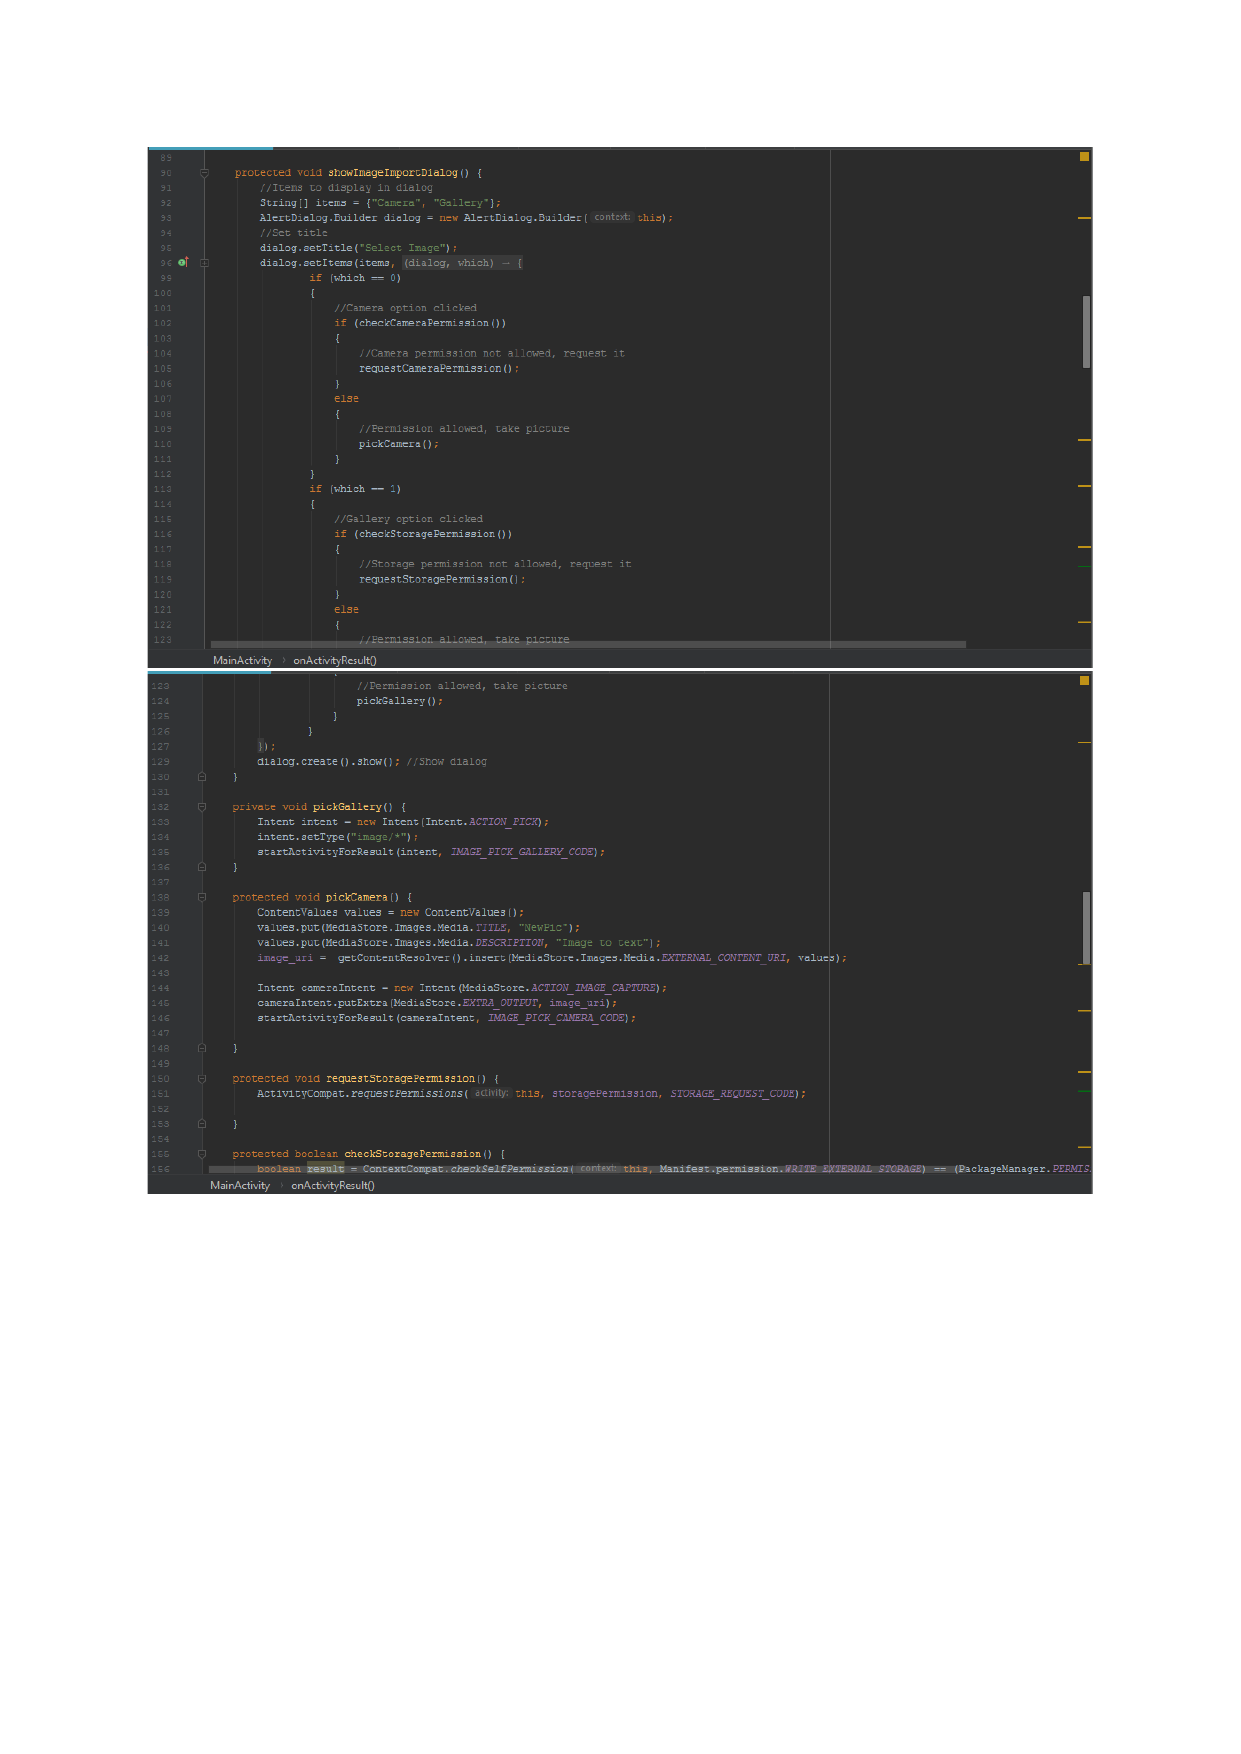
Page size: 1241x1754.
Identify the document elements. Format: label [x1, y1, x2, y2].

picture [147, 671, 1093, 1194]
picture [147, 147, 1093, 668]
